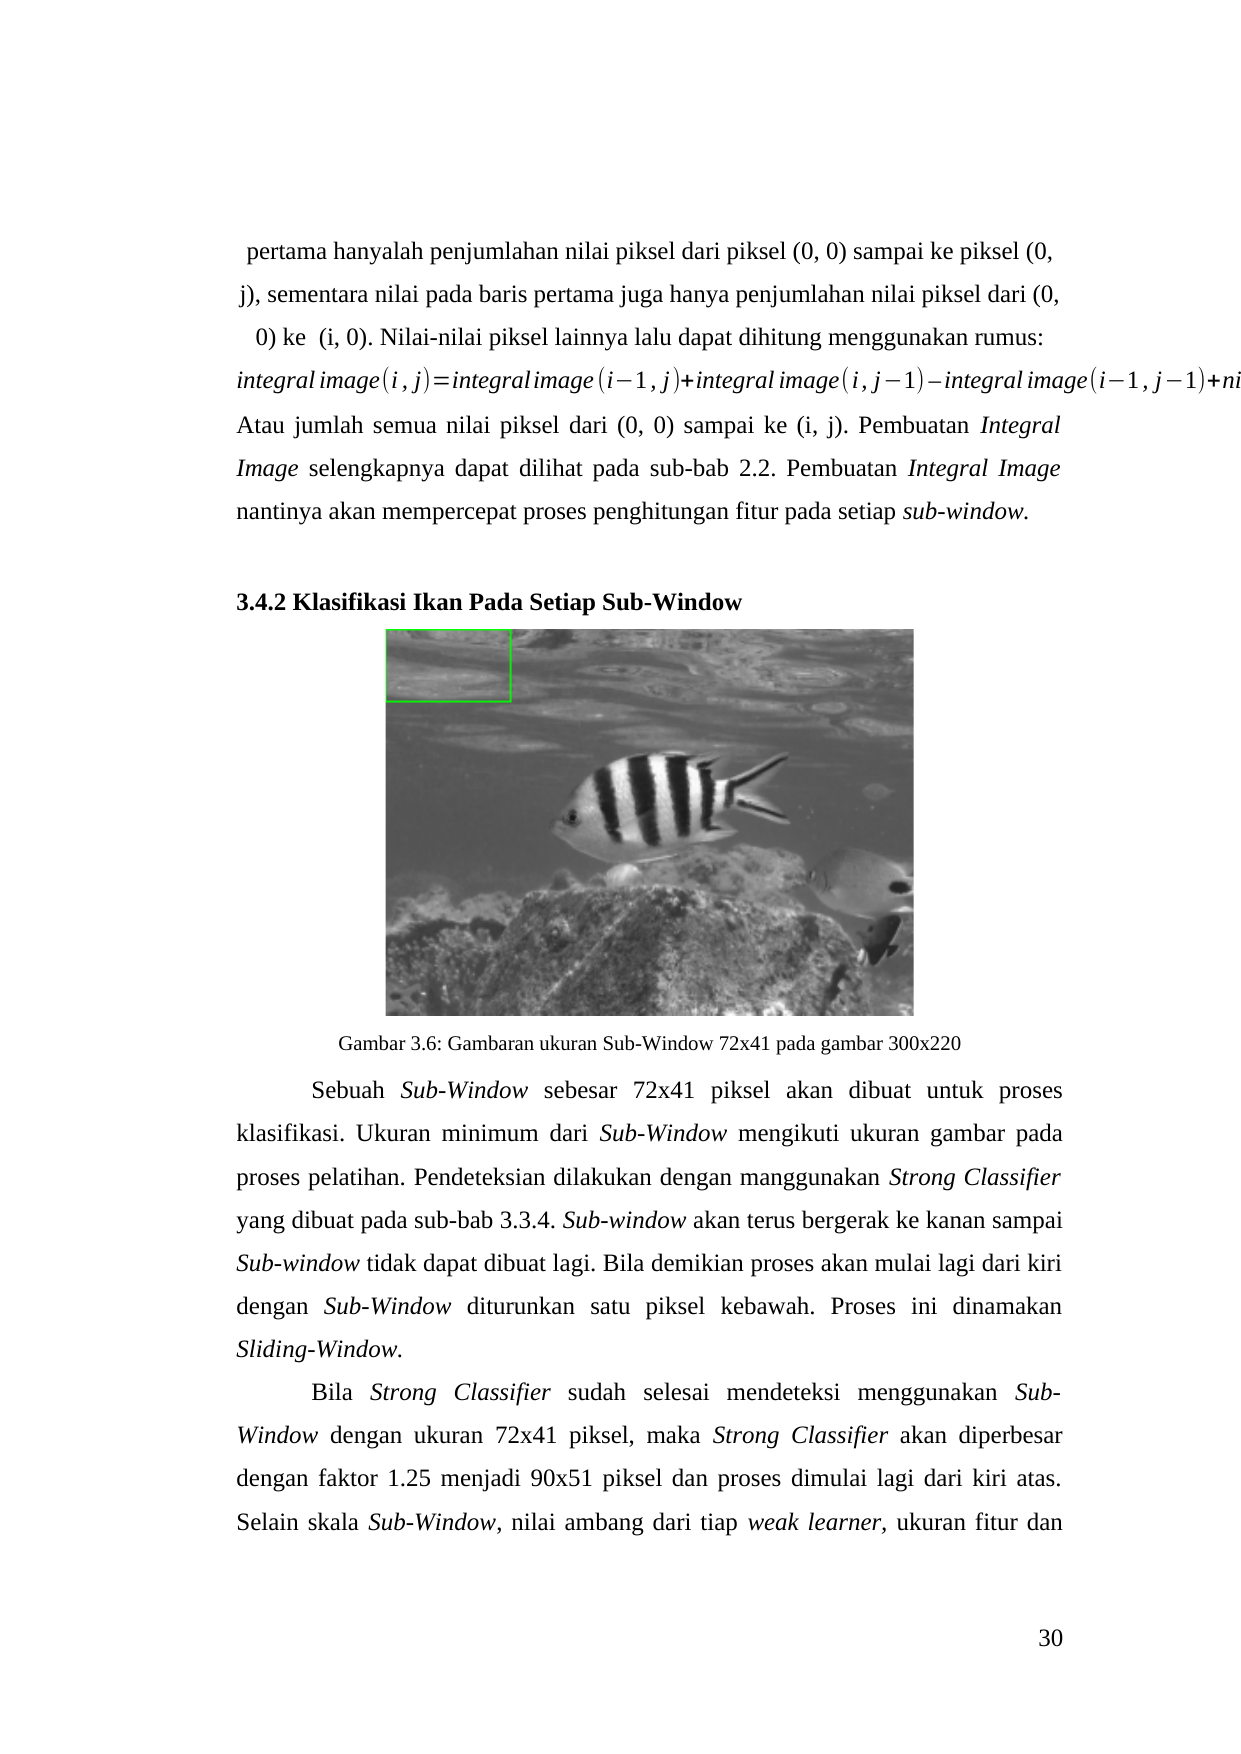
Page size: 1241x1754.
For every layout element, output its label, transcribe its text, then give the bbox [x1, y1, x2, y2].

text Atau jumlah semua nilai piksel dari (0, 0) sampai ke (i, j). Pembuatan Integral Image selengkapnya dapat dilihat pada sub-bab 2.2. Pembuatan Integral Image nantinya akan mempercepat proses penghitungan fitur pada setiap sub-window. [236, 410, 1063, 525]
text Sebuah Sub-Window sebesar 72x41 piksel akan dibuat untuk proses klasifikasi. Ukuran minimum dari Sub-Window mengikuti ukuran gambar pada proses pelatihan. Pendeteksian dilakukan dengan manggunakan Strong Classifier yang dibuat pada sub-bab 3.3.4. Sub-window akan terus bergerak ke kanan sampai Sub-window tidak dapat dibuat lagi. Bila demikian proses akan mulai lagi dari kiri dengan Sub-Window diturunkan satu piksel kebawah. Proses ini dinamakan Sliding-Window. [236, 1075, 1063, 1363]
picture [385, 629, 914, 1016]
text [236, 236, 1063, 396]
text Gambar 3.6: Gambaran ukuran Sub-Window 72x41 pada gambar 300x220 [236, 1030, 1063, 1054]
subtitle 3.4.2 Klasifikasi Ikan Pada Setiap Sub-Window [236, 587, 1063, 615]
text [236, 1377, 1063, 1535]
